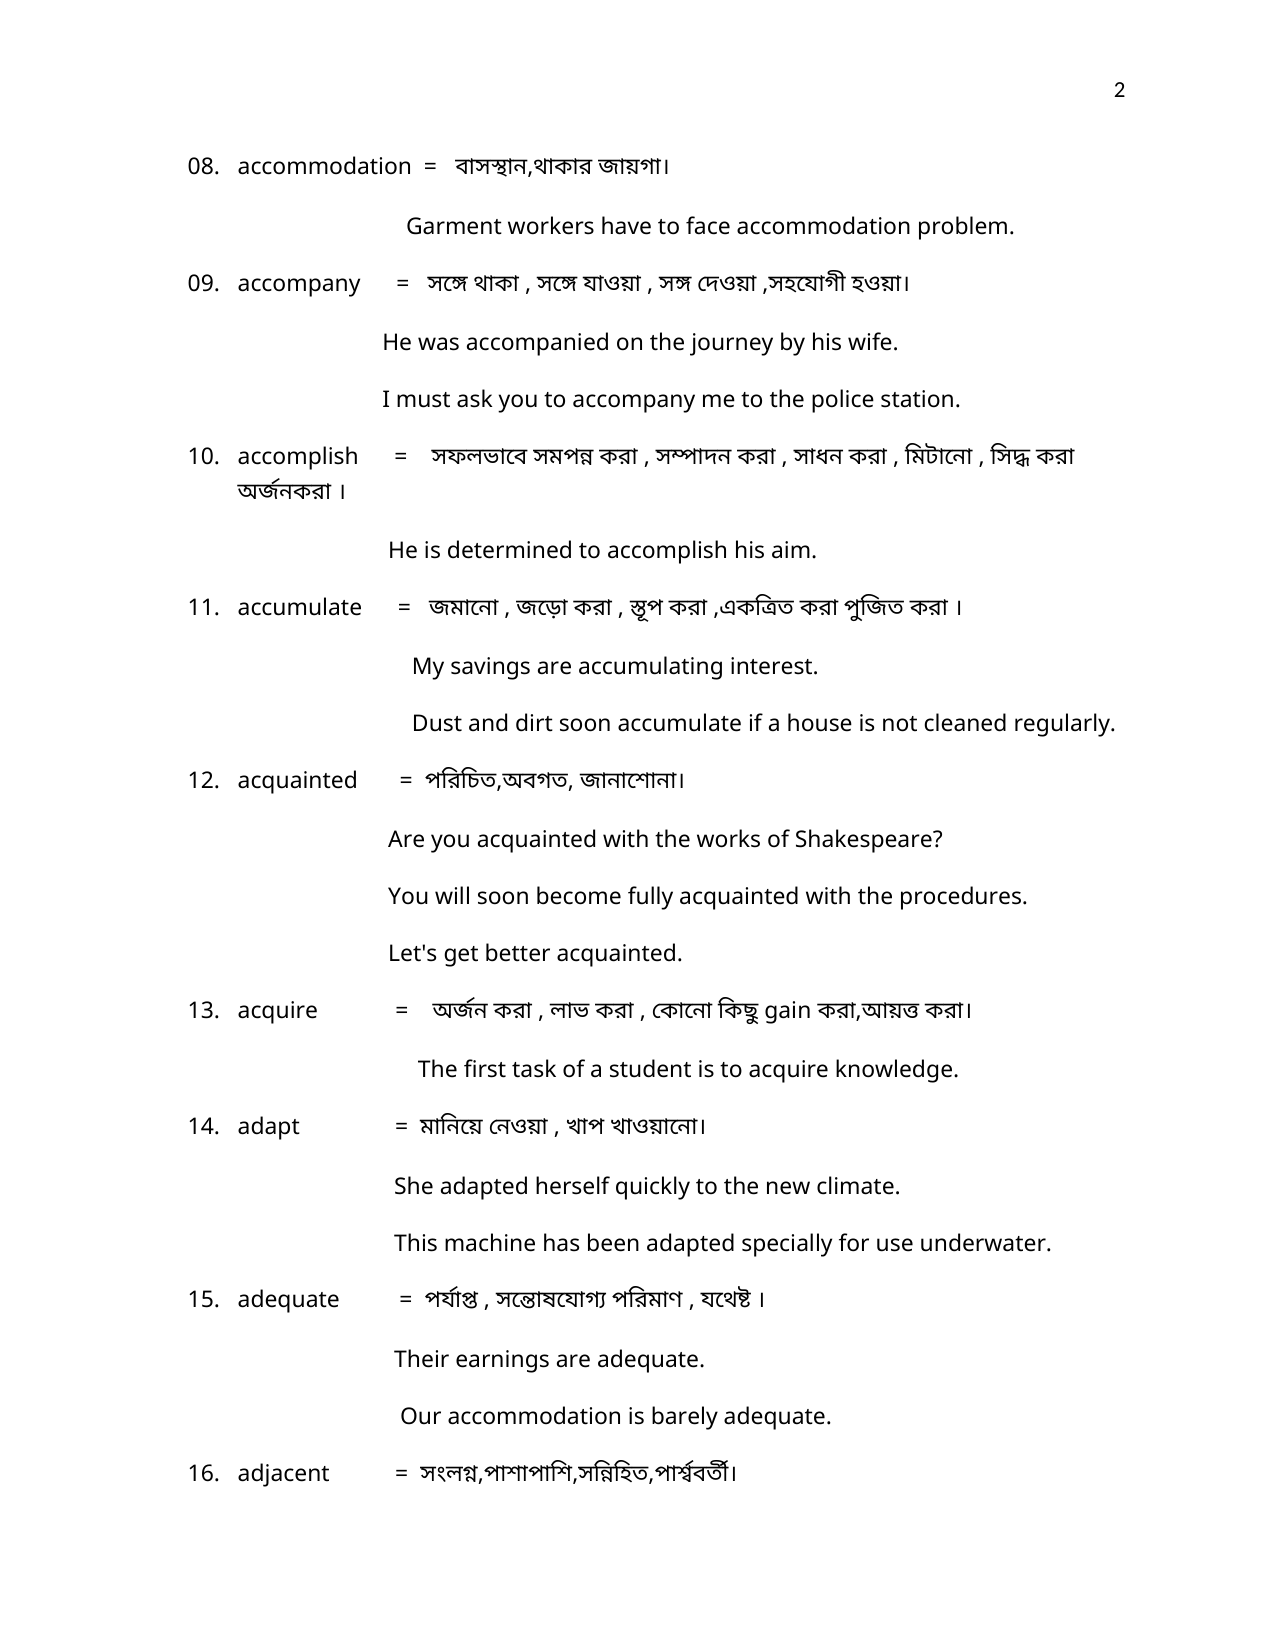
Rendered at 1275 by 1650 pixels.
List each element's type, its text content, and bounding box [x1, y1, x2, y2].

list accumulate = জমানো , জড়ো করা , স্তূপ করা ,একত্রিত করা পুজিত করা । [187, 591, 1125, 624]
text I must ask you to accompany me to the police station. [150, 383, 1125, 414]
text You will soon become fully acquainted with the procedures. [150, 880, 1125, 911]
list adjacent = সংলগ্ন,পাশাপাশি,সন্নিহিত,পার্শ্ববর্তী। [187, 1457, 1125, 1491]
list acquainted = পরিচিত,অবগত, জানাশোনা। [187, 764, 1125, 798]
text This machine has been adapted specially for use underwater. [150, 1227, 1125, 1258]
text Our accommodation is barely adequate. [150, 1400, 1125, 1431]
text Dust and dirt soon accumulate if a house is not cleaned regularly. [150, 707, 1125, 738]
text Are you acquainted with the works of Shakespeare? [150, 823, 1125, 855]
text Let's get better acquainted. [150, 937, 1125, 968]
text The first task of a student is to acquire knowledge. [150, 1053, 1125, 1085]
list adapt = মানিয়ে নেওয়া , খাপ খাওয়ানো। [187, 1110, 1125, 1144]
text Their earnings are adequate. [150, 1343, 1125, 1374]
text My savings are accumulating interest. [150, 650, 1125, 681]
list acquire = অর্জন করা , লাভ করা , কোনো কিছু gain করা,আয়ত্ত করা। [187, 994, 1125, 1028]
text She adapted herself quickly to the new climate. [150, 1170, 1125, 1201]
list accomplish = সফলভাবে সমপন্ন করা , সম্পাদন করা , সাধন করা , মিটানো , সিদ্ধ করা অর্জনকরা । [187, 440, 1125, 508]
text Garment workers have to face accommodation problem. [150, 210, 1125, 241]
list adequate = পর্যাপ্ত , সন্তোষযোগ্য পরিমাণ , যথেষ্ট । [187, 1283, 1125, 1317]
list accommodation = বাসস্থান,থাকার জায়গা। [187, 150, 1125, 184]
text He was accompanied on the journey by his wife. [150, 326, 1125, 357]
text He is determined to accomplish his aim. [150, 534, 1125, 565]
list accompany = সঙ্গে থাকা , সঙ্গে যাওয়া , সঙ্গ দেওয়া ,সহযোগী হওয়া। [187, 266, 1125, 300]
